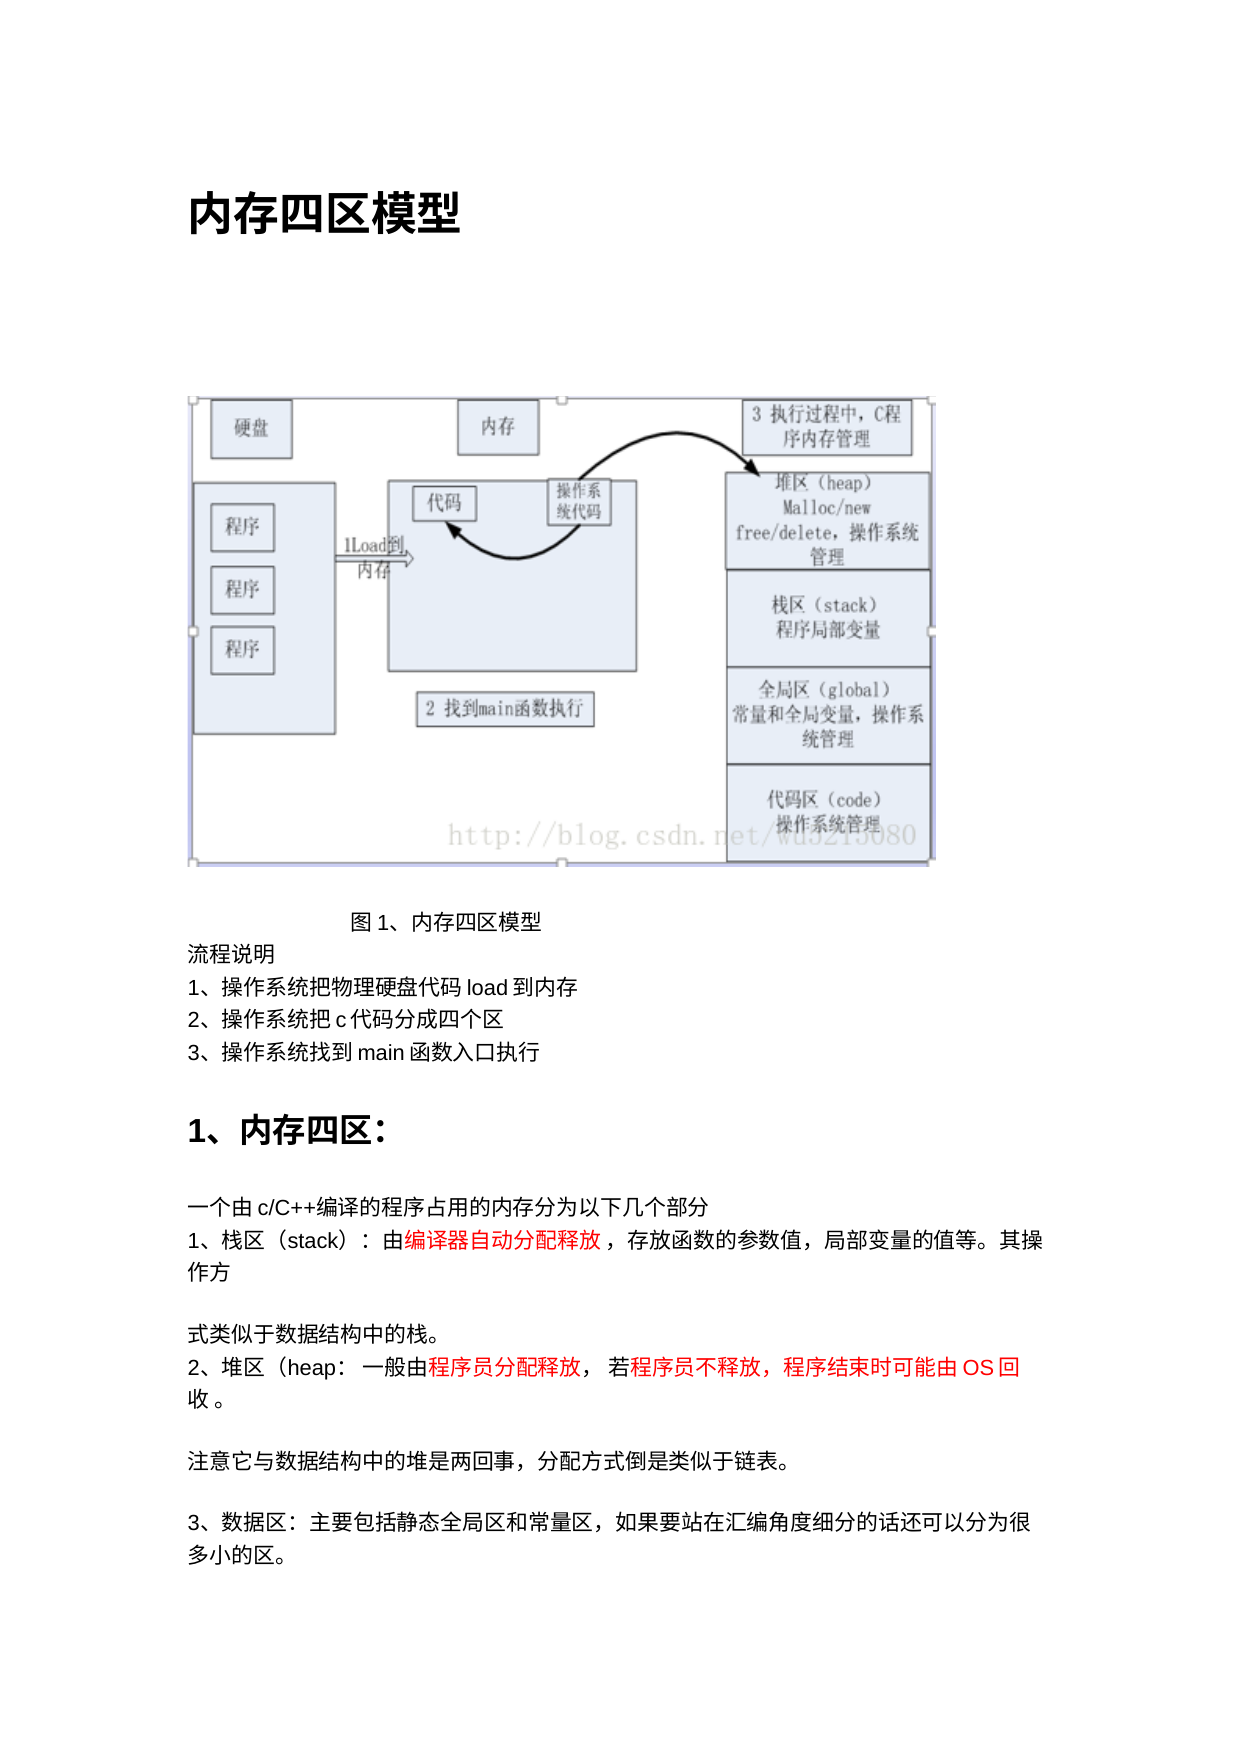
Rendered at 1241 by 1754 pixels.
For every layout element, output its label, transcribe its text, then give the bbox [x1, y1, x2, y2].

text 一个由c/C++编译的程序占用的内存分为以下几个部分 1、栈区（stack）：由编译器自动分配释放 ，存放函数的参数值，局部变量的值等。其操作方 [187, 1190, 1053, 1287]
subtitle 内存四区模型 [187, 162, 1053, 259]
subtitle 1、内存四区： [187, 1096, 1053, 1161]
picture [187, 396, 936, 867]
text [187, 1505, 1053, 1570]
text 图1、内存四区模型 流程说明 1、操作系统把物理硬盘代码load到内存 2、操作系统把c代码分成四个区 3、操作系统找到main函数入口执行 [187, 904, 1053, 1067]
text 式类似于数据结构中的栈。 2、堆区（heap： 一般由程序员分配释放， 若程序员不释放，程序结束时可能由OS回 收 。 [187, 1317, 1053, 1414]
text 注意它与数据结构中的堆是两回事，分配方式倒是类似于链表。 [187, 1443, 1053, 1476]
